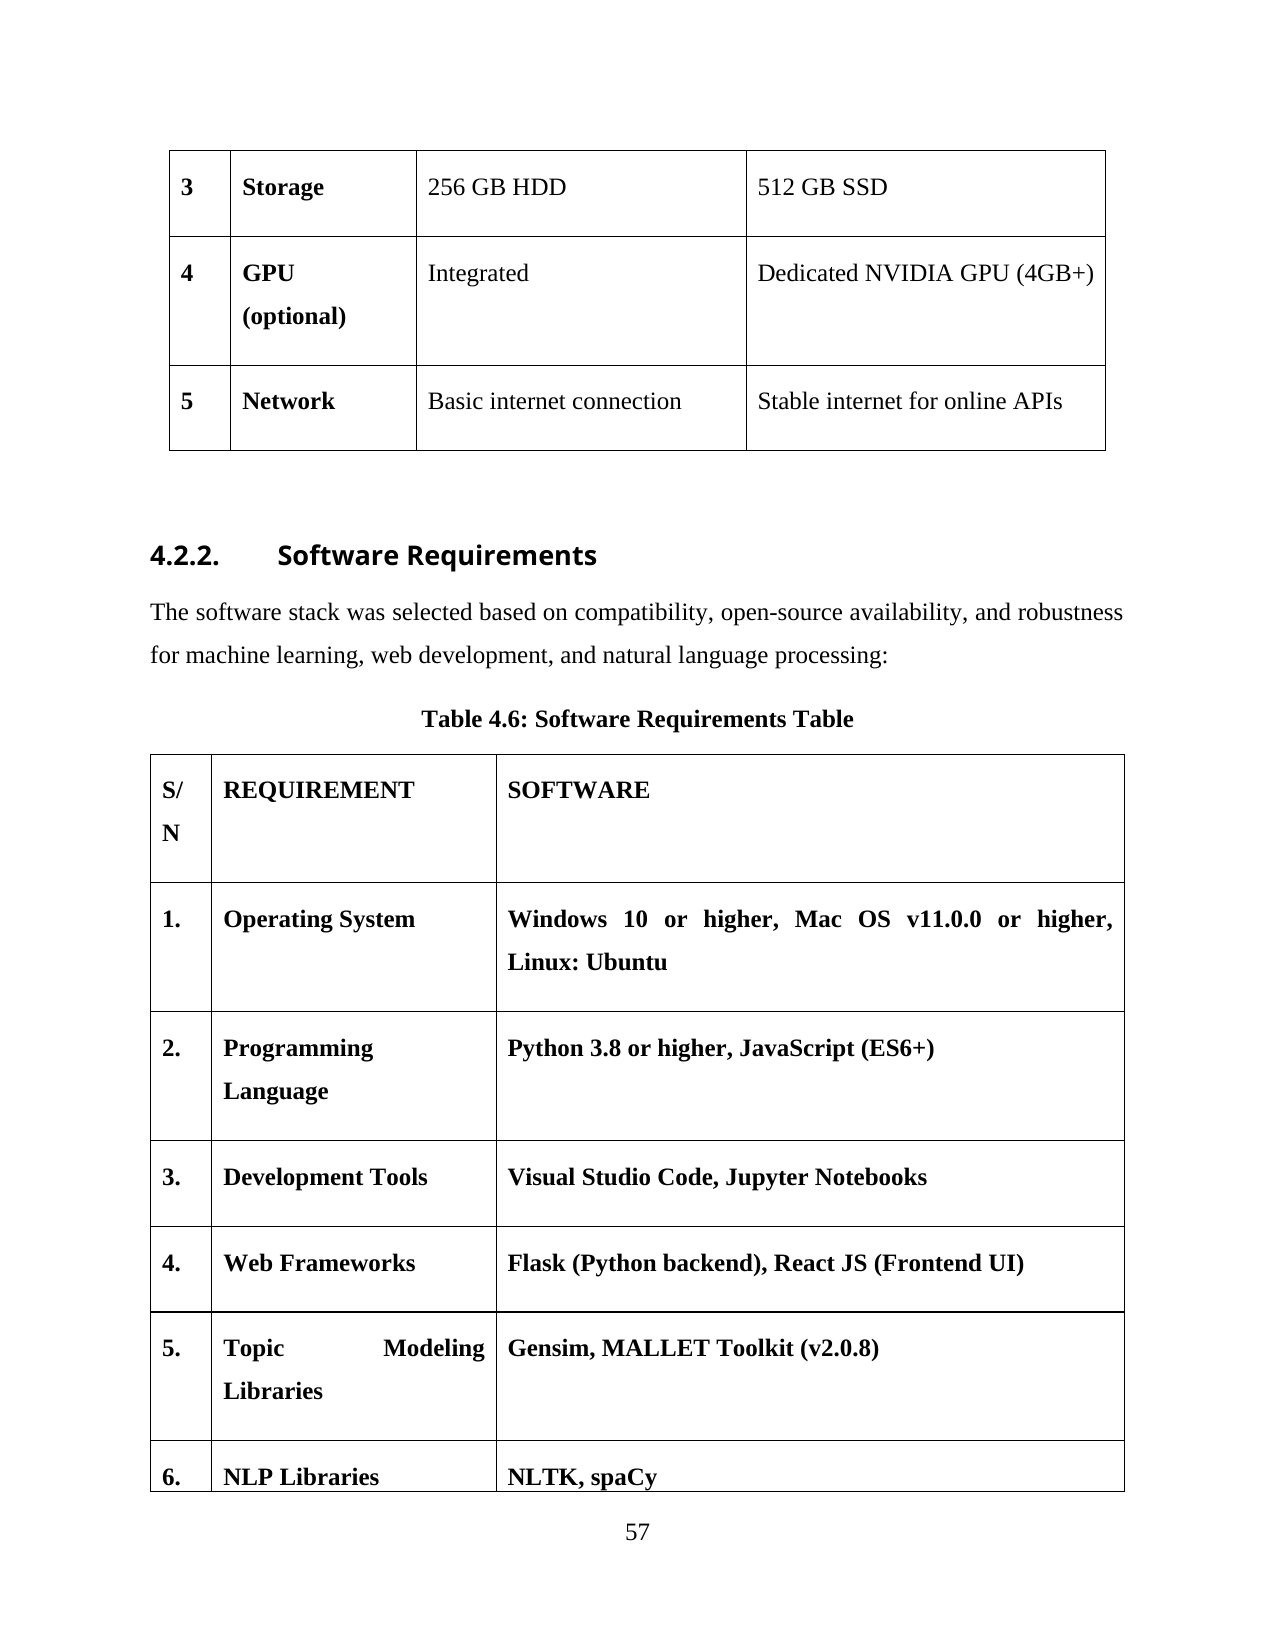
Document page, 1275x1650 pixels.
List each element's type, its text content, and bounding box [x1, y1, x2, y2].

table_cell 4 [170, 237, 230, 364]
table_cell Python 3.8 or higher, JavaScript (ES6+) [497, 1012, 1124, 1140]
table_cell Stable internet for online APIs [747, 366, 1105, 450]
table_cell Storage [231, 151, 416, 236]
table_header S/N [151, 755, 211, 882]
table_cell Network [231, 366, 416, 450]
table_cell 1. [151, 883, 211, 1011]
table_cell Programming Language [212, 1012, 496, 1140]
table_cell GPU (optional) [231, 237, 416, 364]
table_header REQUIREMENT [212, 755, 496, 882]
subtitle Software Requirements [150, 536, 1125, 573]
table_cell Topic Modeling Libraries [212, 1313, 496, 1440]
text The software stack was selected based on compatibility, open-source availability, and robustness for machine learning, web development, and natural language processing: [150, 597, 1125, 669]
table_cell 512 GB SSD [747, 151, 1105, 236]
table_cell Operating System [212, 883, 496, 1011]
table_cell 5. [151, 1313, 211, 1440]
table_cell 3. [151, 1141, 211, 1226]
table_cell Web Frameworks [212, 1227, 496, 1311]
table_cell 3 [170, 151, 230, 236]
table_cell Flask (Python backend), React JS (Frontend UI) [497, 1227, 1124, 1311]
table_header SOFTWARE [497, 755, 1124, 882]
table_cell Integrated [417, 237, 746, 364]
table_cell Dedicated NVIDIA GPU (4GB+) [747, 237, 1105, 364]
table_cell Development Tools [212, 1141, 496, 1226]
table_cell Basic internet connection [417, 366, 746, 450]
table_cell 5 [170, 366, 230, 450]
table_cell Gensim, MALLET Toolkit (v2.0.8) [497, 1313, 1124, 1440]
table_cell 256 GB HDD [417, 151, 746, 236]
table_cell 6. [151, 1441, 211, 1491]
table_cell Windows 10 or higher, Mac OS v11.0.0 or higher, Linux: Ubuntu [497, 883, 1124, 1011]
table_cell NLTK, spaCy [497, 1441, 1124, 1491]
table_cell 4. [151, 1227, 211, 1311]
table_cell Visual Studio Code, Jupyter Notebooks [497, 1141, 1124, 1226]
table_cell NLP Libraries [212, 1441, 496, 1491]
table_cell 2. [151, 1012, 211, 1140]
